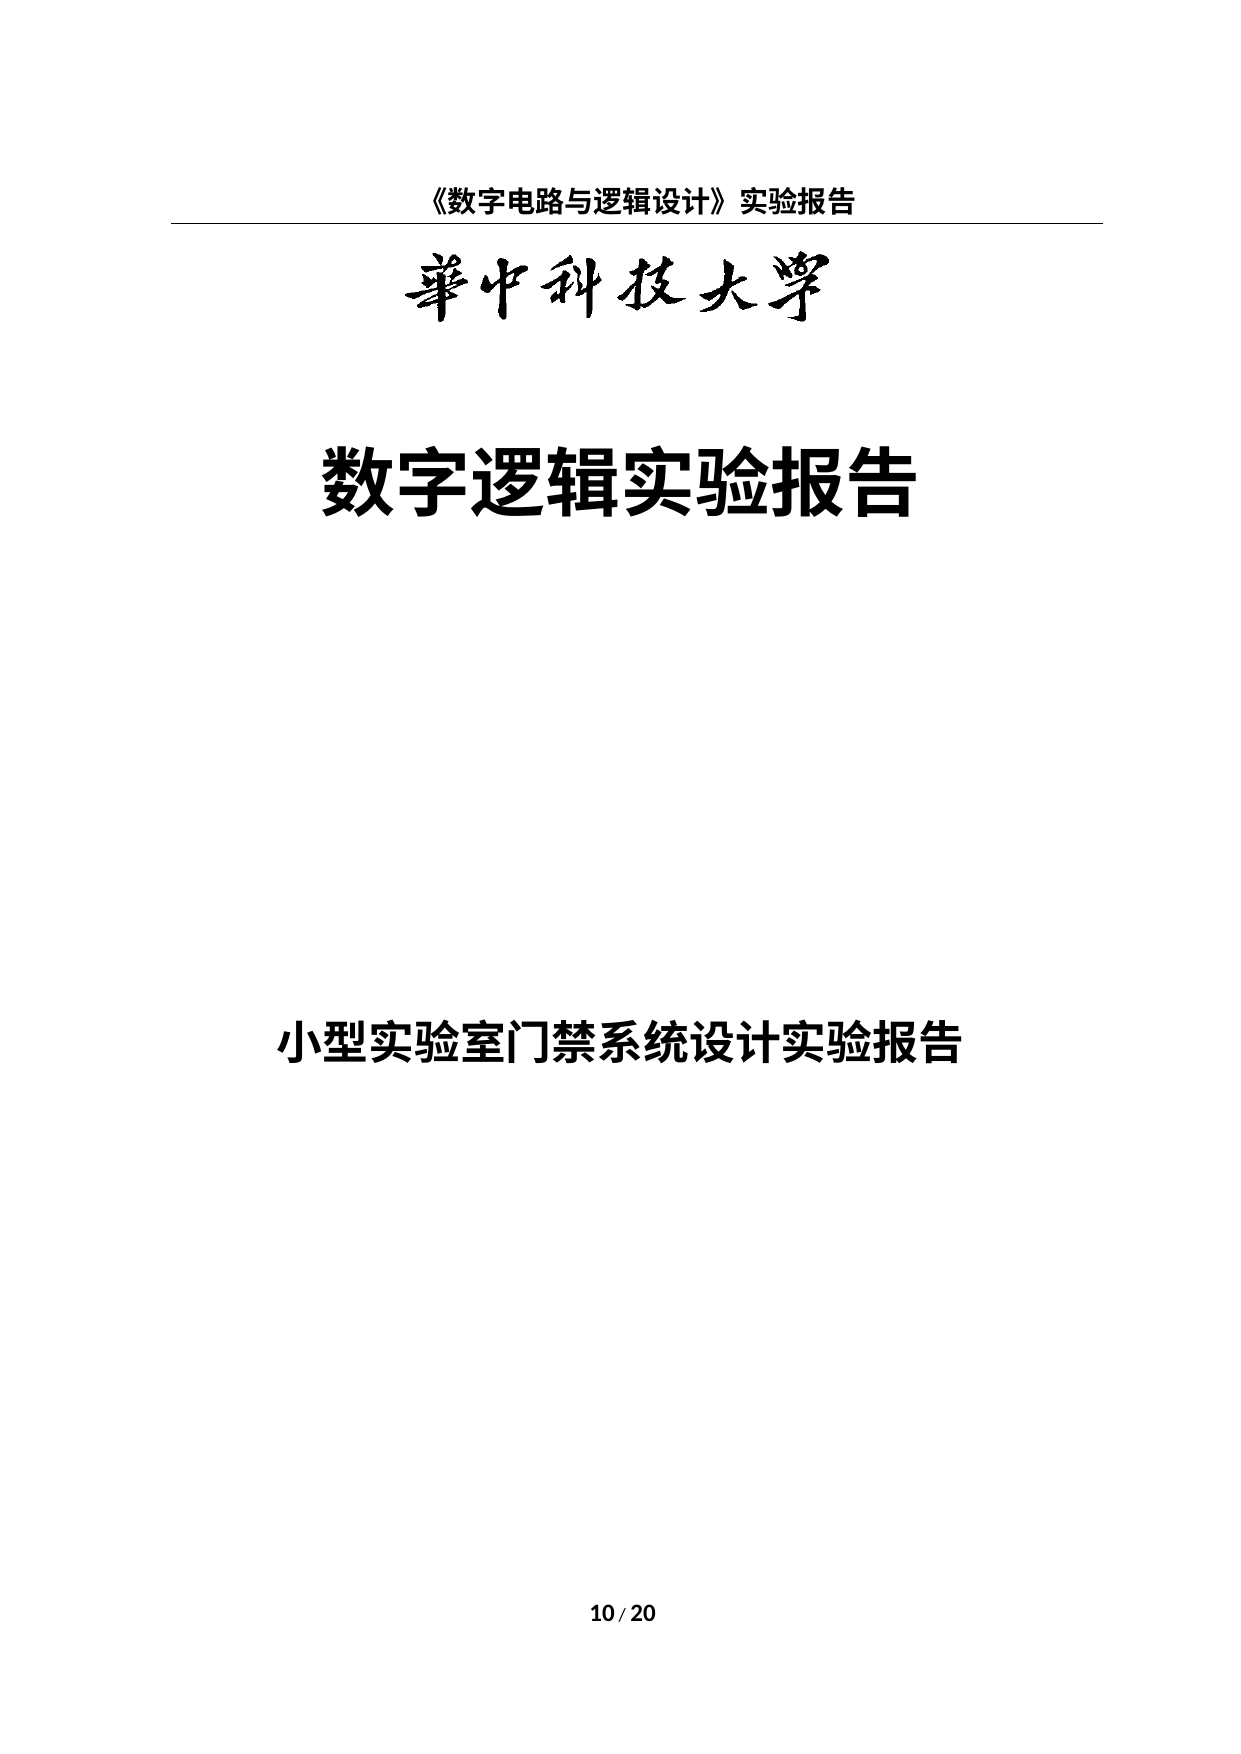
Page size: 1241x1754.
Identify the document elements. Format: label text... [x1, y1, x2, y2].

subtitle 小型实验室门禁系统设计实验报告 [187, 991, 1053, 1088]
text 数字逻辑实验报告 [187, 413, 1053, 543]
